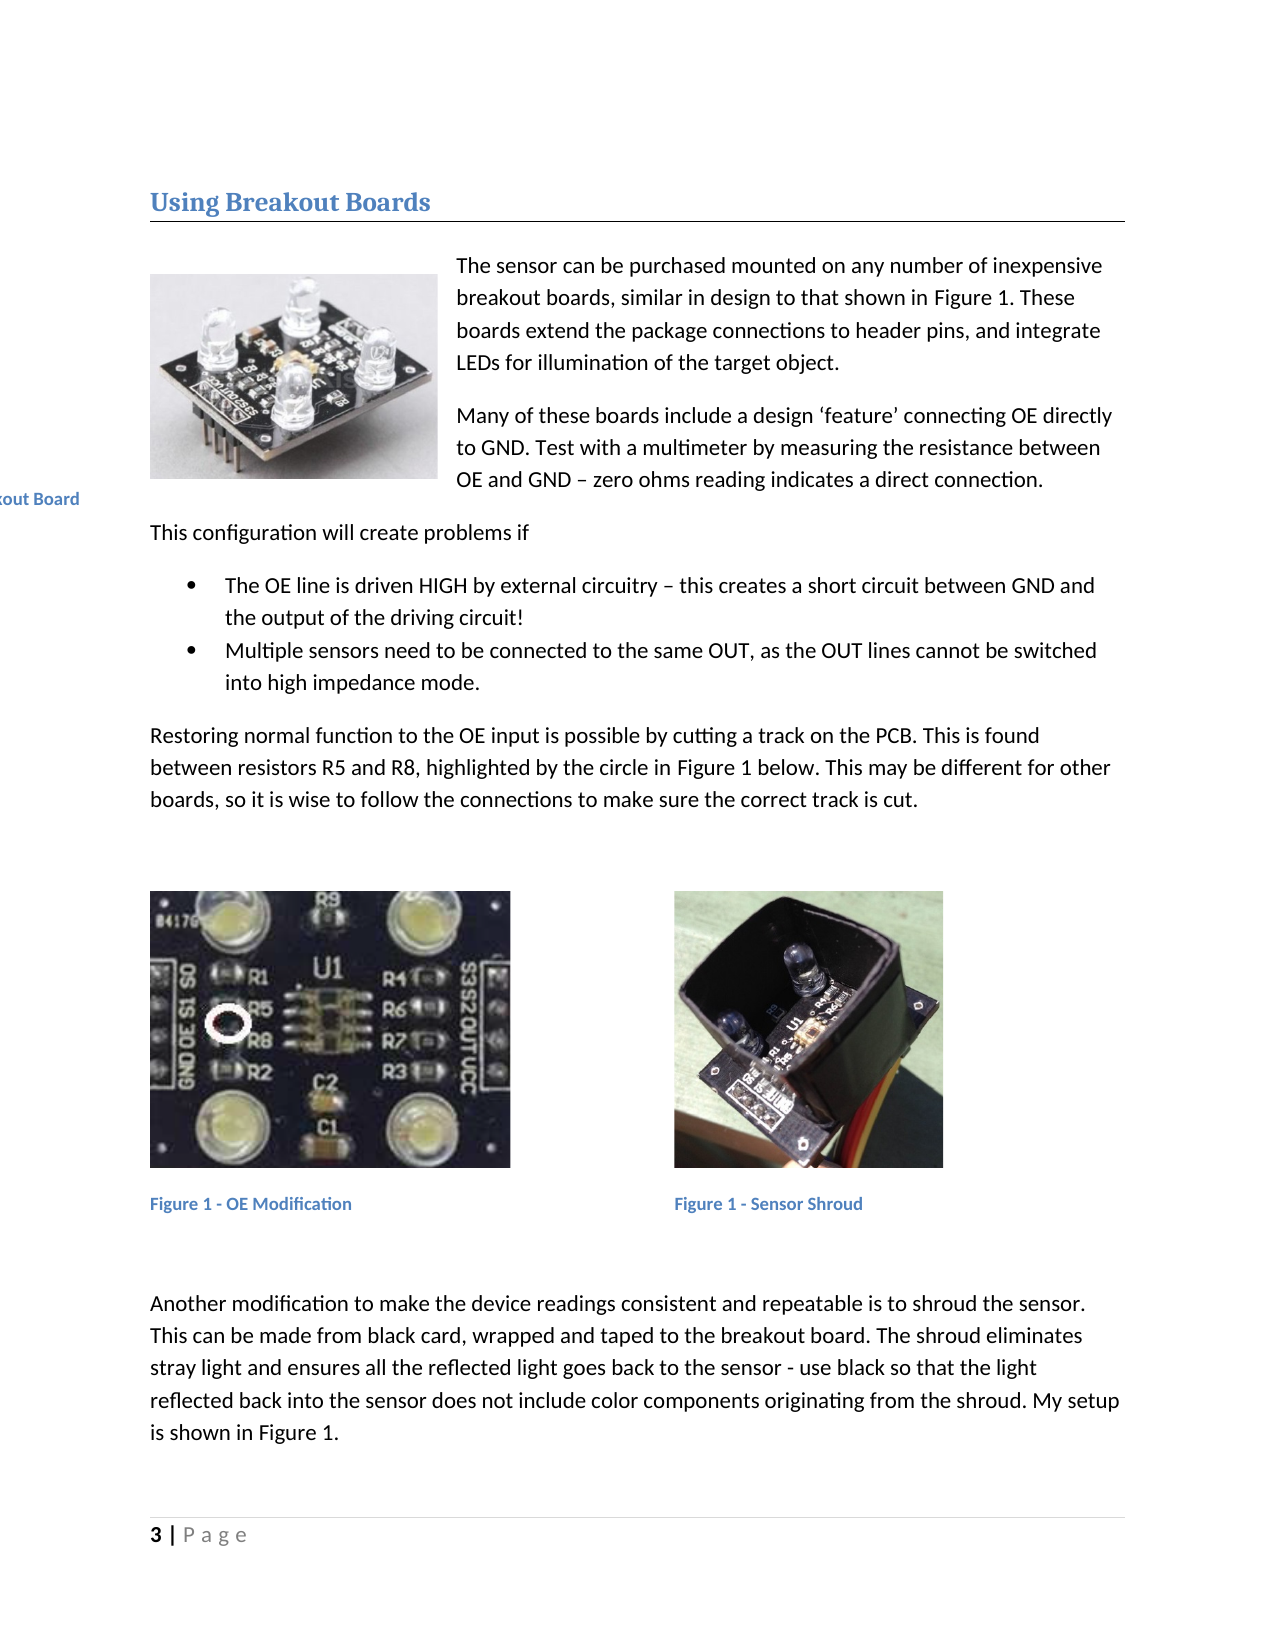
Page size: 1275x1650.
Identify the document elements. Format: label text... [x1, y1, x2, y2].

text Another modification to make the device readings consistent and repeatable is to shroud the sensor. This can be made from black card, wrapped and taped to the breakout board. The shroud eliminates stray light and ensures all the reflected light goes back to the sensor - use black so that the light reflected back into the sensor does not include color components originating from the shroud. My setup is shown in Figure 4. [150, 1289, 1125, 1446]
text Many of these boards include a design ‘feature’ connecting OE directly to GND. Test with a multimeter by measuring the resistance between OE and GND – zero ohms reading indicates a direct connection. [150, 401, 1125, 493]
text Figure 4 - Sensor Shroud [674, 1192, 1125, 1215]
picture [150, 274, 438, 479]
text This configuration will create problems if [150, 518, 1125, 546]
text The sensor can be purchased mounted on any number of inexpensive breakout boards, similar in design to that shown in Figure 2. These boards extend the package connections to header pins, and integrate LEDs for illumination of the target object. [150, 251, 1125, 376]
subtitle Using Breakout Boards [150, 187, 1125, 221]
picture [674, 891, 944, 1168]
text Restoring normal function to the OE input is possible by cutting a track on the PCB. This is found between resistors R5 and R8, highlighted by the circle in Figure 3 below. This may be different for other boards, so it is wise to follow the connections to make sure the correct track is cut. [150, 721, 1125, 813]
list The OE line is driven HIGH by external circuitry – this creates a short circuit between GND and the output of the driving circuit! [187, 571, 1125, 632]
list Multiple sensors need to be connected to the same OUT, as the OUT lines cannot be switched into high impedance mode. [187, 636, 1125, 696]
text Figure 3 - OE Modification [150, 1192, 601, 1215]
